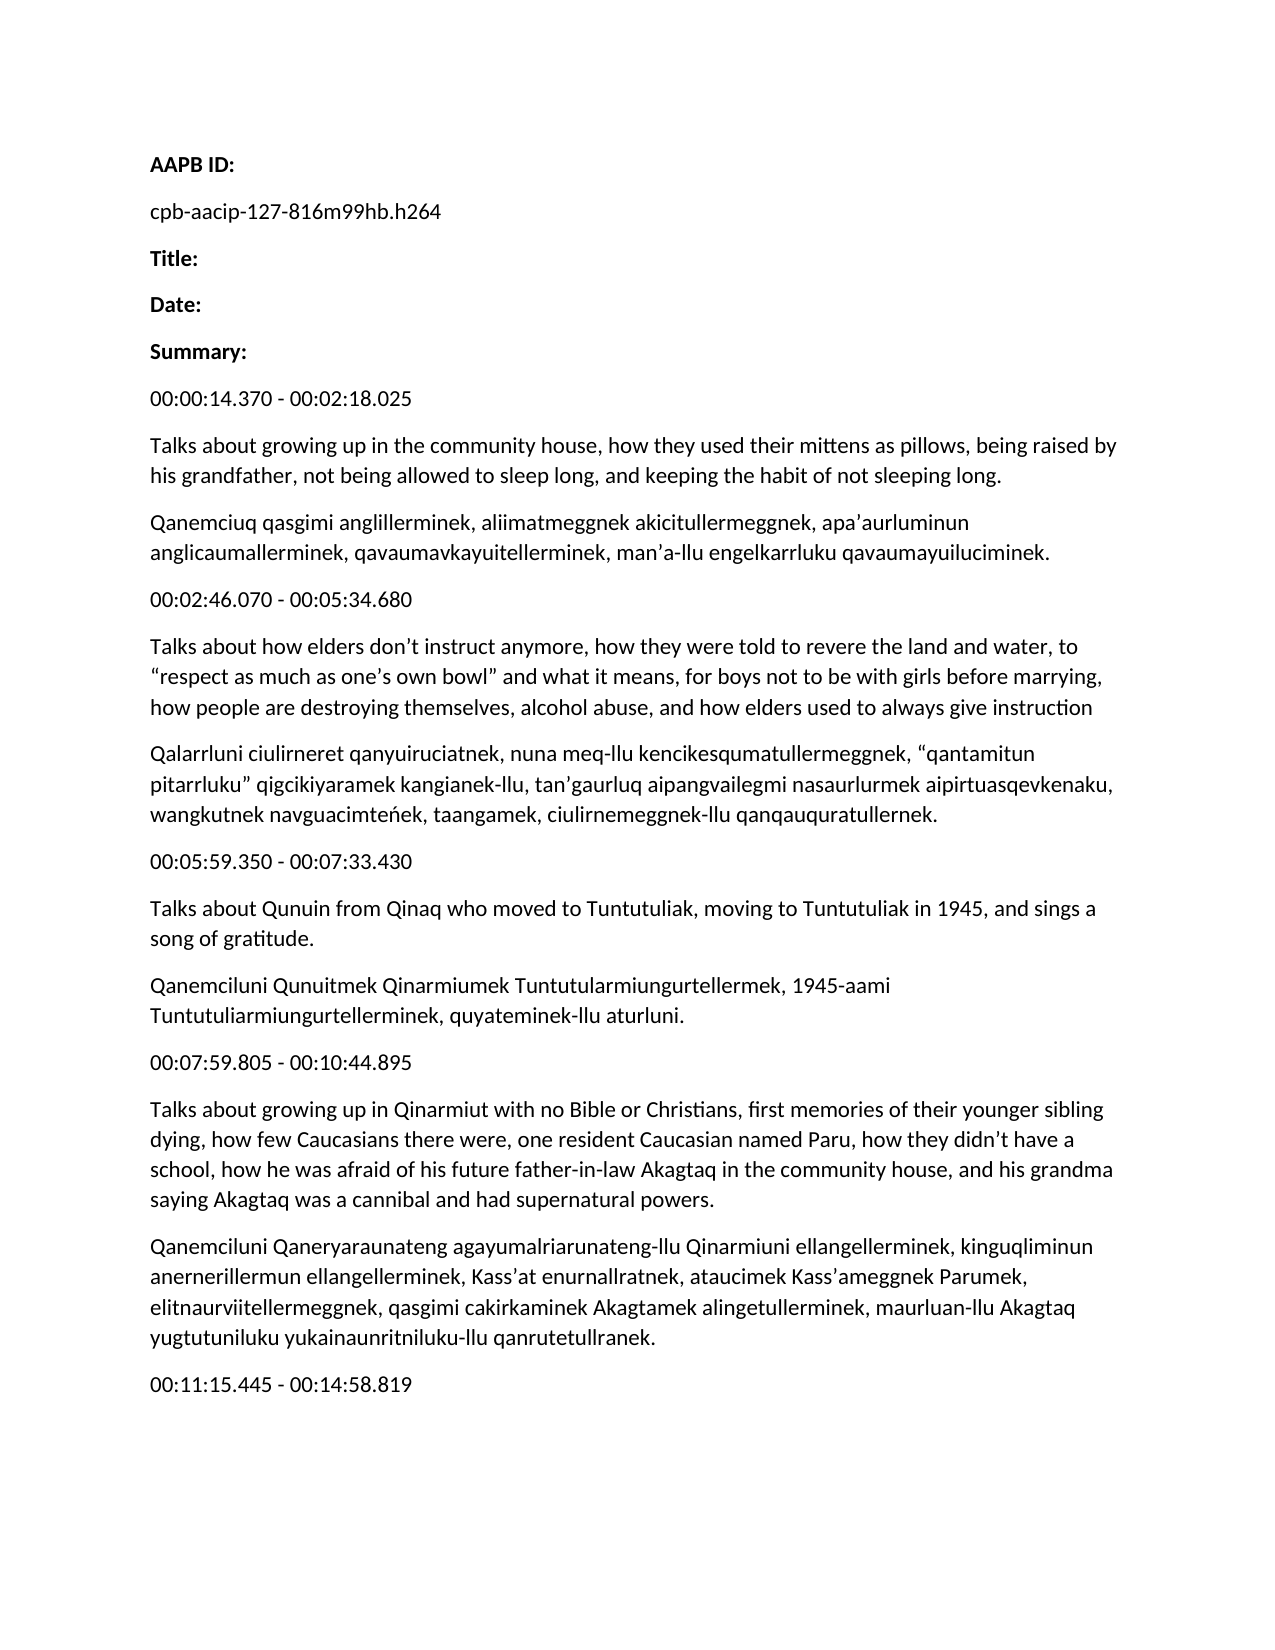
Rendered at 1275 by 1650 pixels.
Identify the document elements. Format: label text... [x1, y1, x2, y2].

text Qalarrluni ciulirneret qanyuiruciatnek, nuna meq-llu kencikesqumatullermeggnek, “qantamitun pitarrluku” qigcikiyaramek kangianek-llu, tan’gaurluq aipangvailegmi nasaurlurmek aipirtuasqevkenaku, wangkutnek navguacimteńek, taangamek, ciulirnemeggnek-llu qanqauquratullernek. [150, 739, 1125, 828]
text cpb-aacip-127-816m99hb.h264 [150, 197, 1125, 225]
text 00:02:46.070 - 00:05:34.680 [150, 585, 1125, 613]
text Talks about how elders don’t instruct anymore, how they were told to revere the land and water, to “respect as much as one’s own bowl” and what it means, for boys not to be with girls before marrying, how people are destroying themselves, alcohol abuse, and how elders used to always give instruction [150, 632, 1125, 721]
text Qanemciuq qasgimi anglillerminek, aliimatmeggnek akicitullermeggnek, apa’aurluminun anglicaumallerminek, qavaumavkayuitellerminek, man’a-llu engelkarrluku qavaumayuiluciminek. [150, 508, 1125, 567]
text Talks about Qunuin from Qinaq who moved to Tuntutuliak, moving to Tuntutuliak in 1945, and sings a song of gratitude. [150, 894, 1125, 952]
text Qanemciluni Qaneryaraunateng agayumalriarunateng-llu Qinarmiuni ellangellerminek, kinguqliminun anernerillermun ellangellerminek, Kass’at enurnallratnek, ataucimek Kass’ameggnek Parumek, elitnaurviitellermeggnek, qasgimi cakirkaminek Akagtamek alingetullerminek, maurluan-llu Akagtaq yugtutuniluku yukainaunritniluku-llu qanrutetullranek. [150, 1232, 1125, 1351]
text Qanemciluni Qunuitmek Qinarmiumek Tuntutularmiungurtellermek, 1945-aami Tuntutuliarmiungurtellerminek, quyateminek-llu aturluni. [150, 971, 1125, 1029]
text 00:11:15.445 - 00:14:58.819 [150, 1370, 1125, 1398]
text 00:00:14.370 - 00:02:18.025 [150, 384, 1125, 412]
text Talks about growing up in Qinarmiut with no Bible or Christians, first memories of their younger sibling dying, how few Caucasians there were, one resident Caucasian named Paru, how they didn’t have a school, how he was afraid of his future father-in-law Akagtaq in the community house, and his grandma saying Akagtaq was a cannibal and had supernatural powers. [150, 1095, 1125, 1213]
text Summary: [150, 337, 1125, 366]
text 00:05:59.350 - 00:07:33.430 [150, 847, 1125, 875]
text Date: [150, 291, 1125, 319]
text Talks about growing up in the community house, how they used their mittens as pillows, being raised by his grandfather, not being allowed to sleep long, and keeping the habit of not sleeping long. [150, 431, 1125, 489]
text 00:07:59.805 - 00:10:44.895 [150, 1048, 1125, 1076]
text Title: [150, 244, 1125, 272]
text AAPB ID: [150, 150, 1125, 178]
